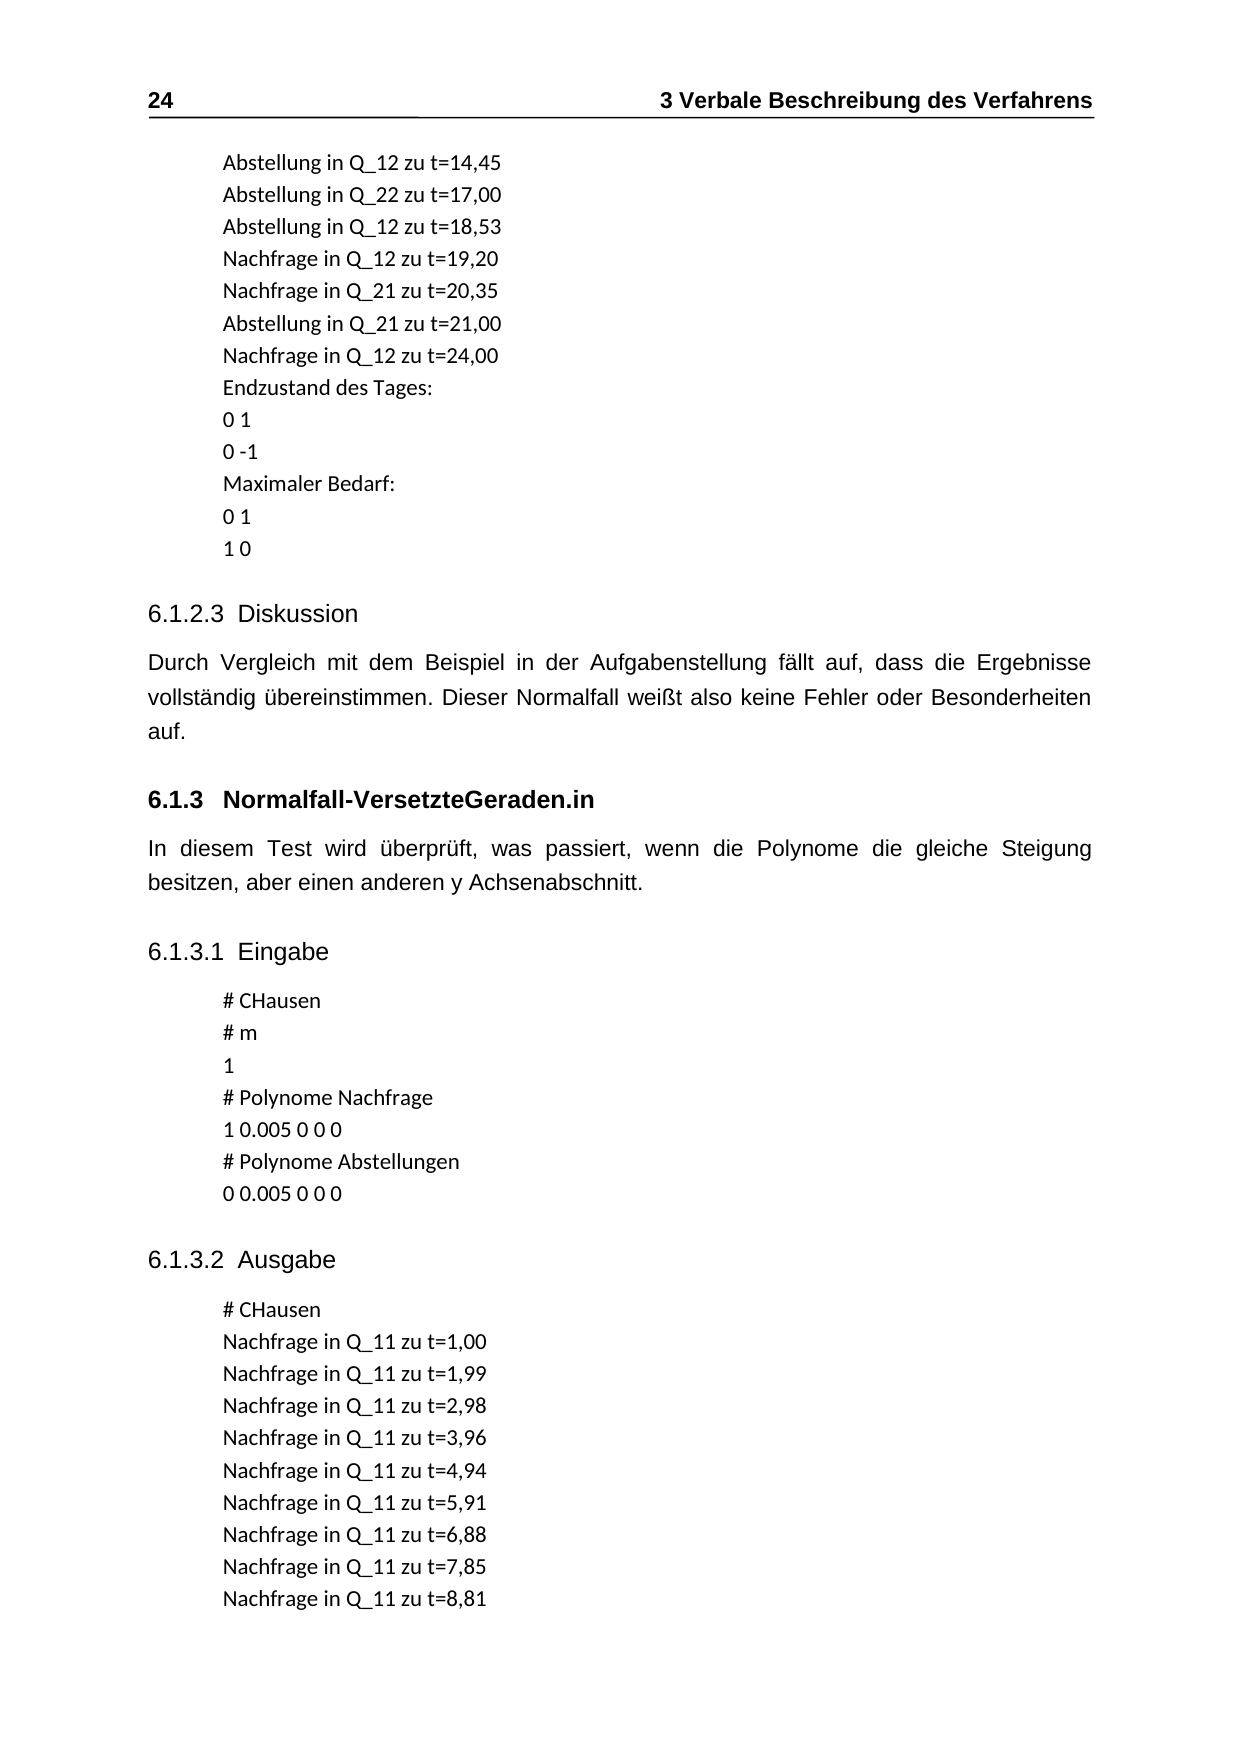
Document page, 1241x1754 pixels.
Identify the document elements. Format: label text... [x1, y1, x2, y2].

list Nachfrage in Q_21 zu t=20,35 [223, 276, 1092, 304]
list Endzustand des Tages: [223, 373, 1092, 401]
subtitle Ausgabe [148, 1245, 1092, 1274]
list # Polynome Nachfrage [223, 1083, 1092, 1111]
list Nachfrage in Q_11 zu t=5,91 [223, 1488, 1092, 1516]
list Nachfrage in Q_12 zu t=24,00 [223, 341, 1092, 369]
list # CHausen [223, 1295, 1092, 1323]
list 0 1 [223, 502, 1092, 530]
list Nachfrage in Q_11 zu t=2,98 [223, 1391, 1092, 1419]
list Nachfrage in Q_11 zu t=8,81 [223, 1584, 1092, 1612]
list Nachfrage in Q_11 zu t=1,99 [223, 1359, 1092, 1387]
list 0 -1 [223, 437, 1092, 465]
list 1 0 [223, 534, 1092, 562]
list Nachfrage in Q_11 zu t=1,00 [223, 1327, 1092, 1355]
list Abstellung in Q_22 zu t=17,00 [223, 180, 1092, 208]
list Nachfrage in Q_11 zu t=4,94 [223, 1456, 1092, 1484]
subtitle Eingabe [148, 937, 1092, 965]
text Durch Vergleich mit dem Beispiel in der Aufgabenstellung fällt auf, dass die Ergebnisse vollständig übereinstimmen. Dieser Normalfall weißt also keine Fehler oder Besonderheiten auf. [148, 649, 1092, 744]
list Nachfrage in Q_12 zu t=19,20 [223, 244, 1092, 272]
list Nachfrage in Q_11 zu t=3,96 [223, 1423, 1092, 1452]
list Maximaler Bedarf: [223, 469, 1092, 498]
list 1 [223, 1051, 1092, 1079]
list Abstellung in Q_12 zu t=14,45 [223, 148, 1092, 176]
list # Polynome Abstellungen [223, 1147, 1092, 1175]
list # m [223, 1018, 1092, 1047]
list 1 0.005 0 0 0 [223, 1115, 1092, 1143]
subtitle Normalfall-VersetzteGeraden.in [148, 785, 1092, 814]
list Nachfrage in Q_11 zu t=7,85 [223, 1552, 1092, 1580]
list # CHausen [223, 986, 1092, 1014]
subtitle Diskussion [148, 599, 1092, 628]
list Abstellung in Q_21 zu t=21,00 [223, 309, 1092, 337]
list 0 0.005 0 0 0 [223, 1179, 1092, 1207]
list Abstellung in Q_12 zu t=18,53 [223, 212, 1092, 240]
list 0 1 [223, 405, 1092, 433]
text In diesem Test wird überprüft, was passiert, wenn die Polynome die gleiche Steigung besitzen, aber einen anderen y Achsenabschnitt. [148, 835, 1092, 895]
list Nachfrage in Q_11 zu t=6,88 [223, 1520, 1092, 1548]
